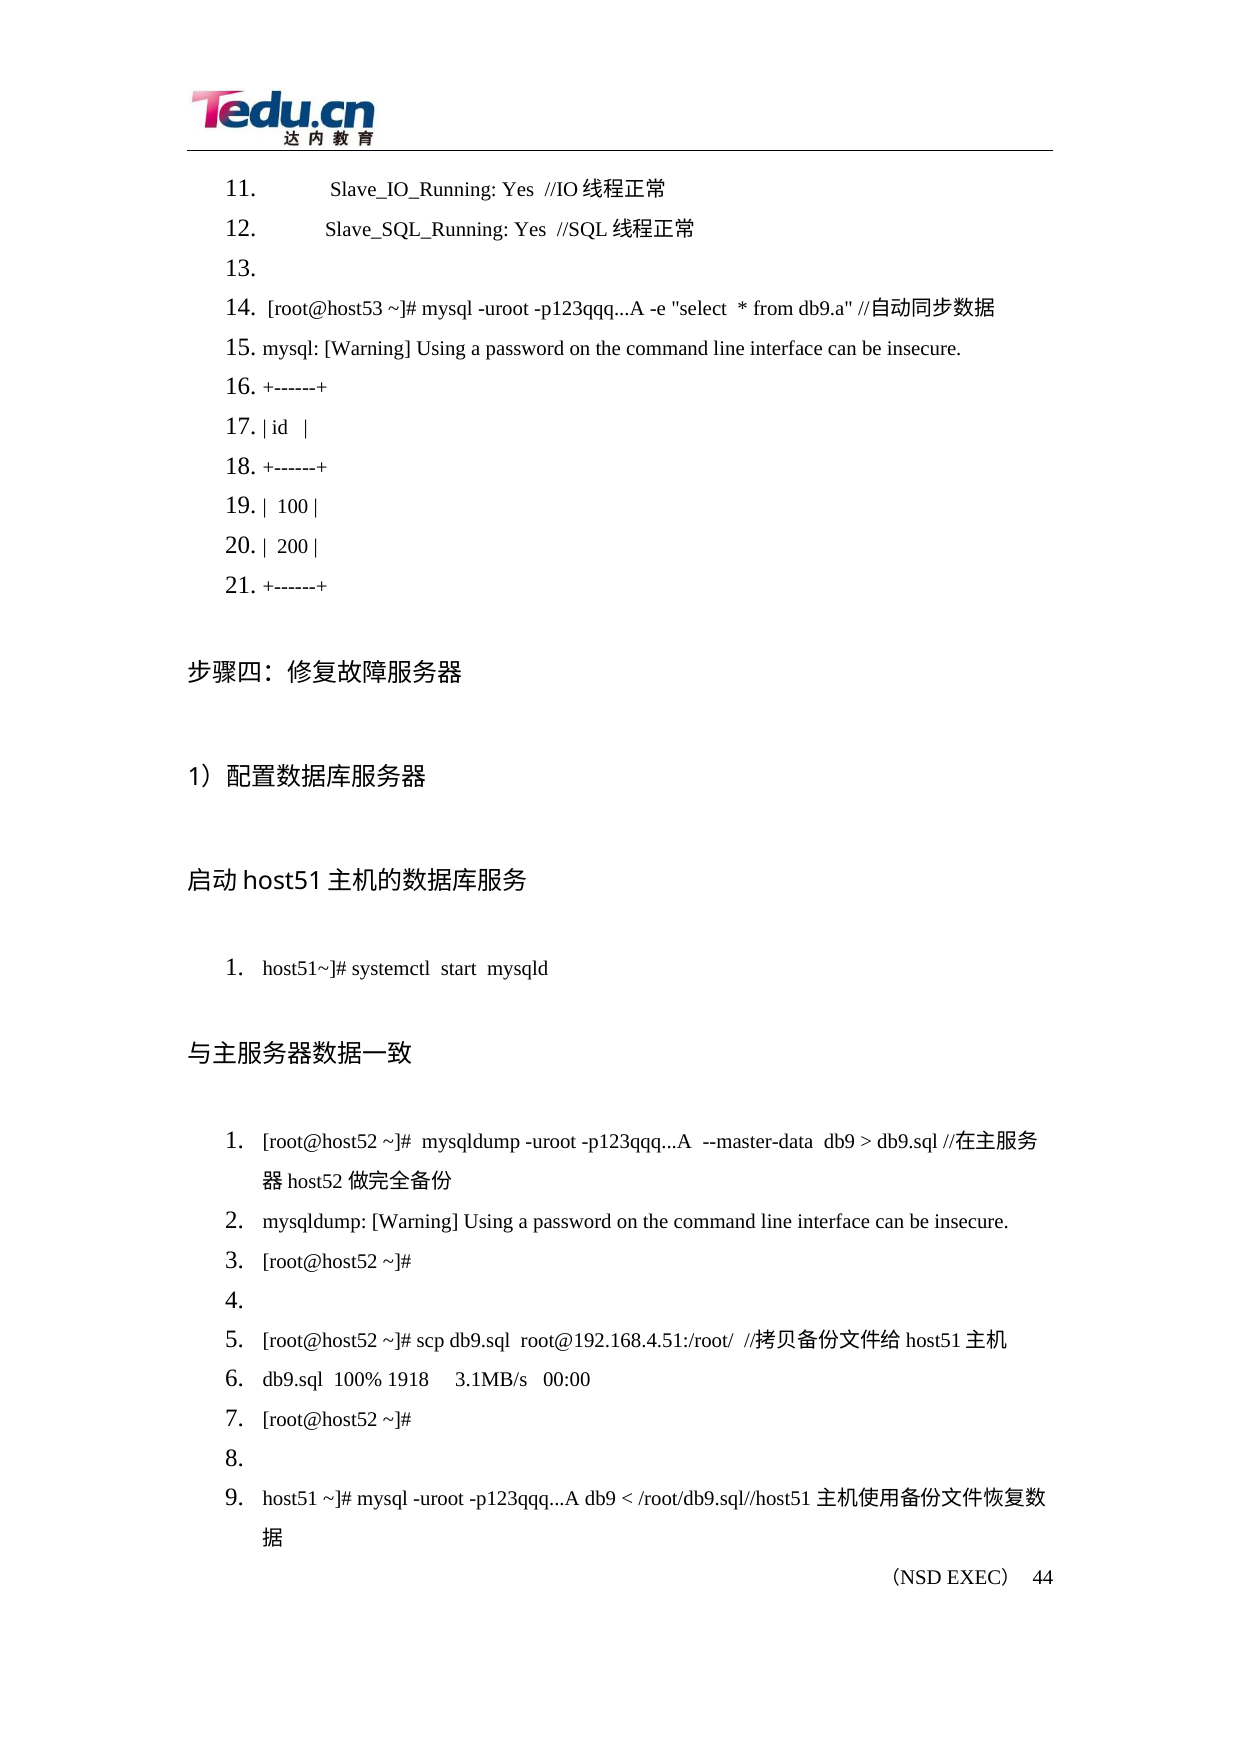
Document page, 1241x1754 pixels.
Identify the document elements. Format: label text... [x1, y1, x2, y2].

list +------+ [225, 448, 1053, 482]
list [root@host52 ~]# scp db9.sql root@192.168.4.51:/root/ //拷贝备份文件给host51主机 [225, 1321, 1053, 1355]
list mysql: [Warning] Using a password on the command line interface can be insecure. [225, 329, 1053, 363]
list | 200 | [225, 528, 1053, 562]
list host51~]# systemctl start mysqld [225, 949, 1053, 983]
list Slave_IO_Running: Yes //IO线程正常 [225, 170, 1053, 204]
text 与主服务器数据一致 [187, 1018, 1053, 1086]
picture [187, 88, 379, 148]
list [root@host52 ~]# [225, 1242, 1053, 1276]
list +------+ [225, 369, 1053, 403]
text 步骤四：修复故障服务器 [187, 636, 1053, 704]
list host51 ~]# mysql -uroot -p123qqq...A db9 < /root/db9.sql//host51 主机使用备份文件恢复数据 [225, 1479, 1053, 1554]
list | 100 | [225, 488, 1053, 522]
list Slave_SQL_Running: Yes //SQL线程正常 [225, 210, 1053, 244]
text 1）配置数据库服务器 [187, 740, 1053, 808]
list | id | [225, 408, 1053, 442]
text 启动host51主机的数据库服务 [187, 845, 1053, 913]
list [root@host52 ~]# [225, 1401, 1053, 1434]
list [root@host52 ~]# mysqldump -uroot -p123qqq...A --master-data db9 > db9.sql //在主服务器host52 做完全备份 [225, 1122, 1053, 1197]
list mysqldump: [Warning] Using a password on the command line interface can be insecure. [225, 1203, 1053, 1237]
list db9.sql 100% 1918 3.1MB/s 00:00 [225, 1361, 1053, 1395]
list +------+ [225, 567, 1053, 601]
list [root@host53 ~]# mysql -uroot -p123qqq...A -e "select * from db9.a" //自动同步数据 [225, 289, 1053, 323]
